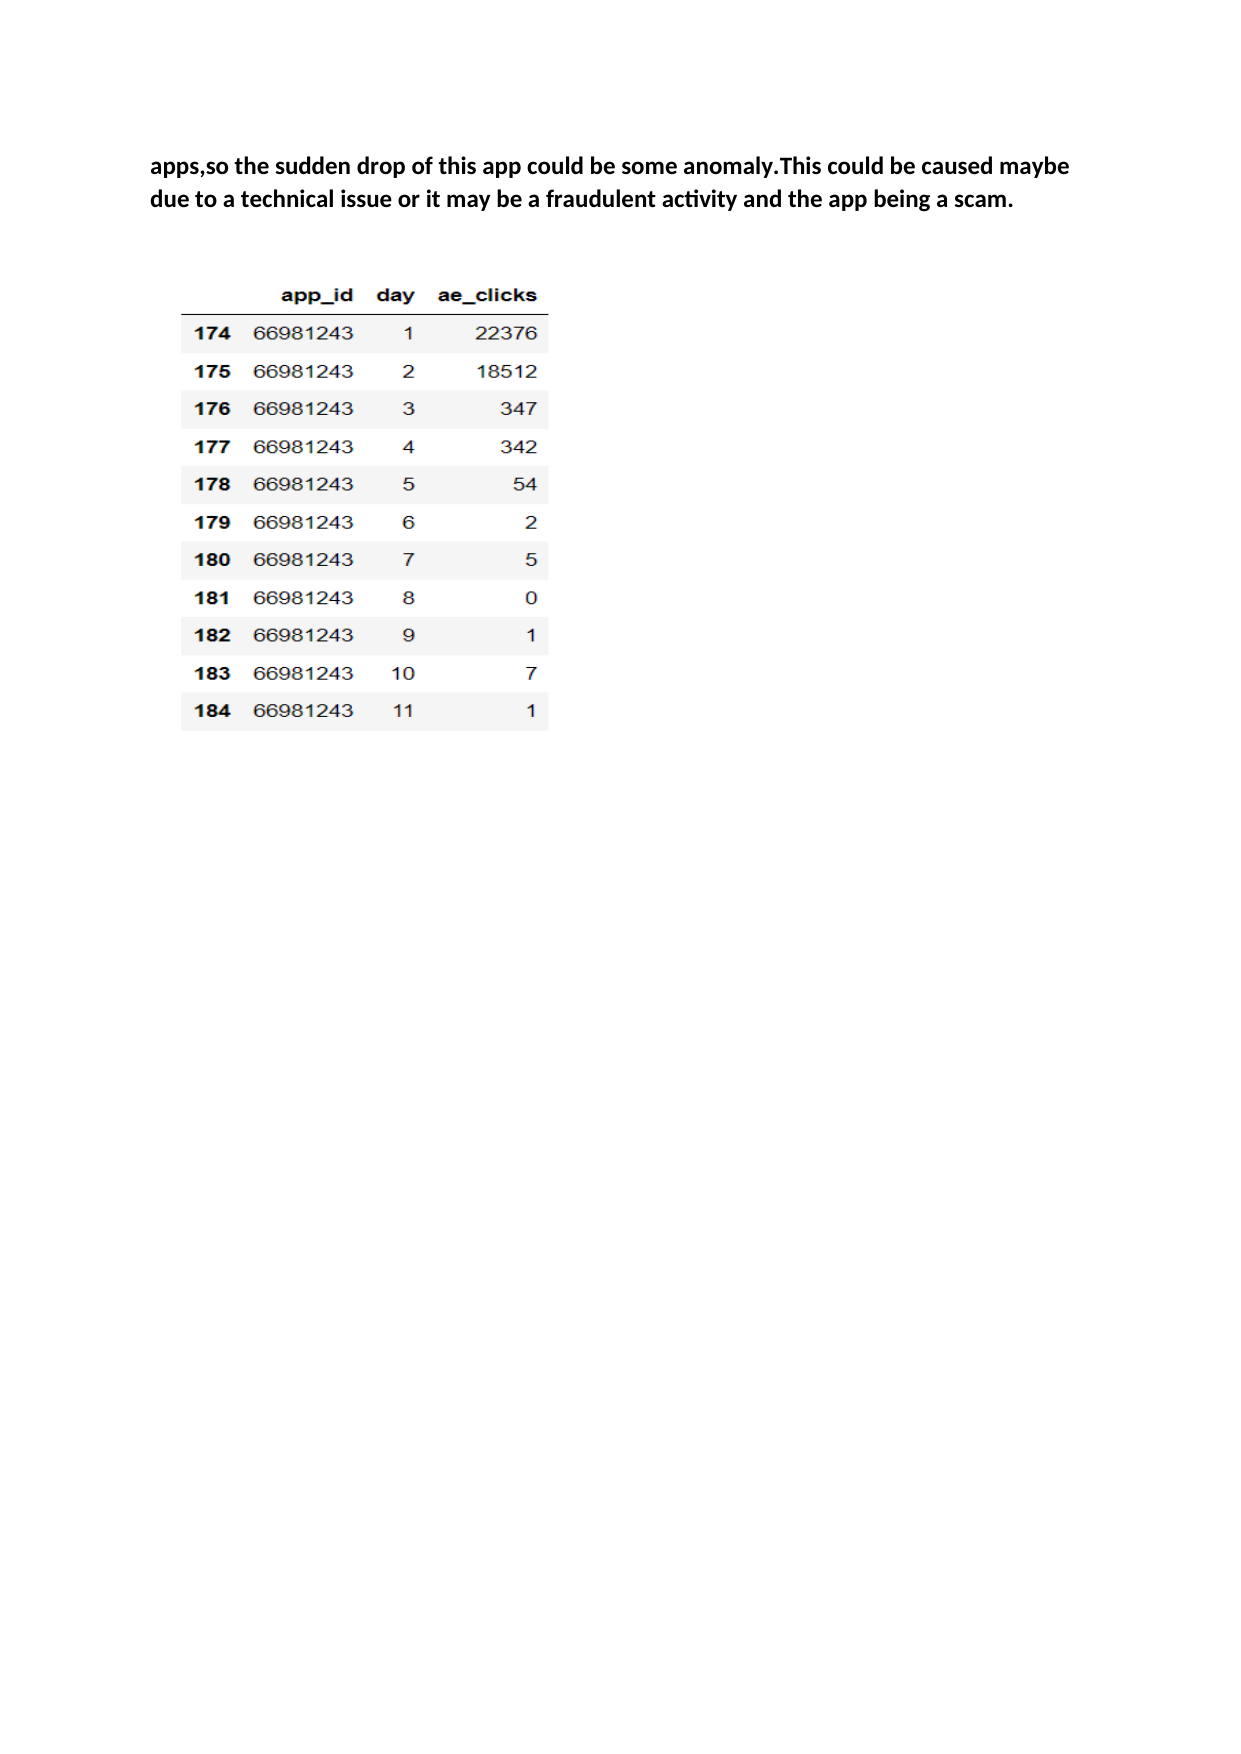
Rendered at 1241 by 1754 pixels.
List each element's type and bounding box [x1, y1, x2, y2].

picture [150, 282, 569, 751]
text [150, 150, 1090, 213]
